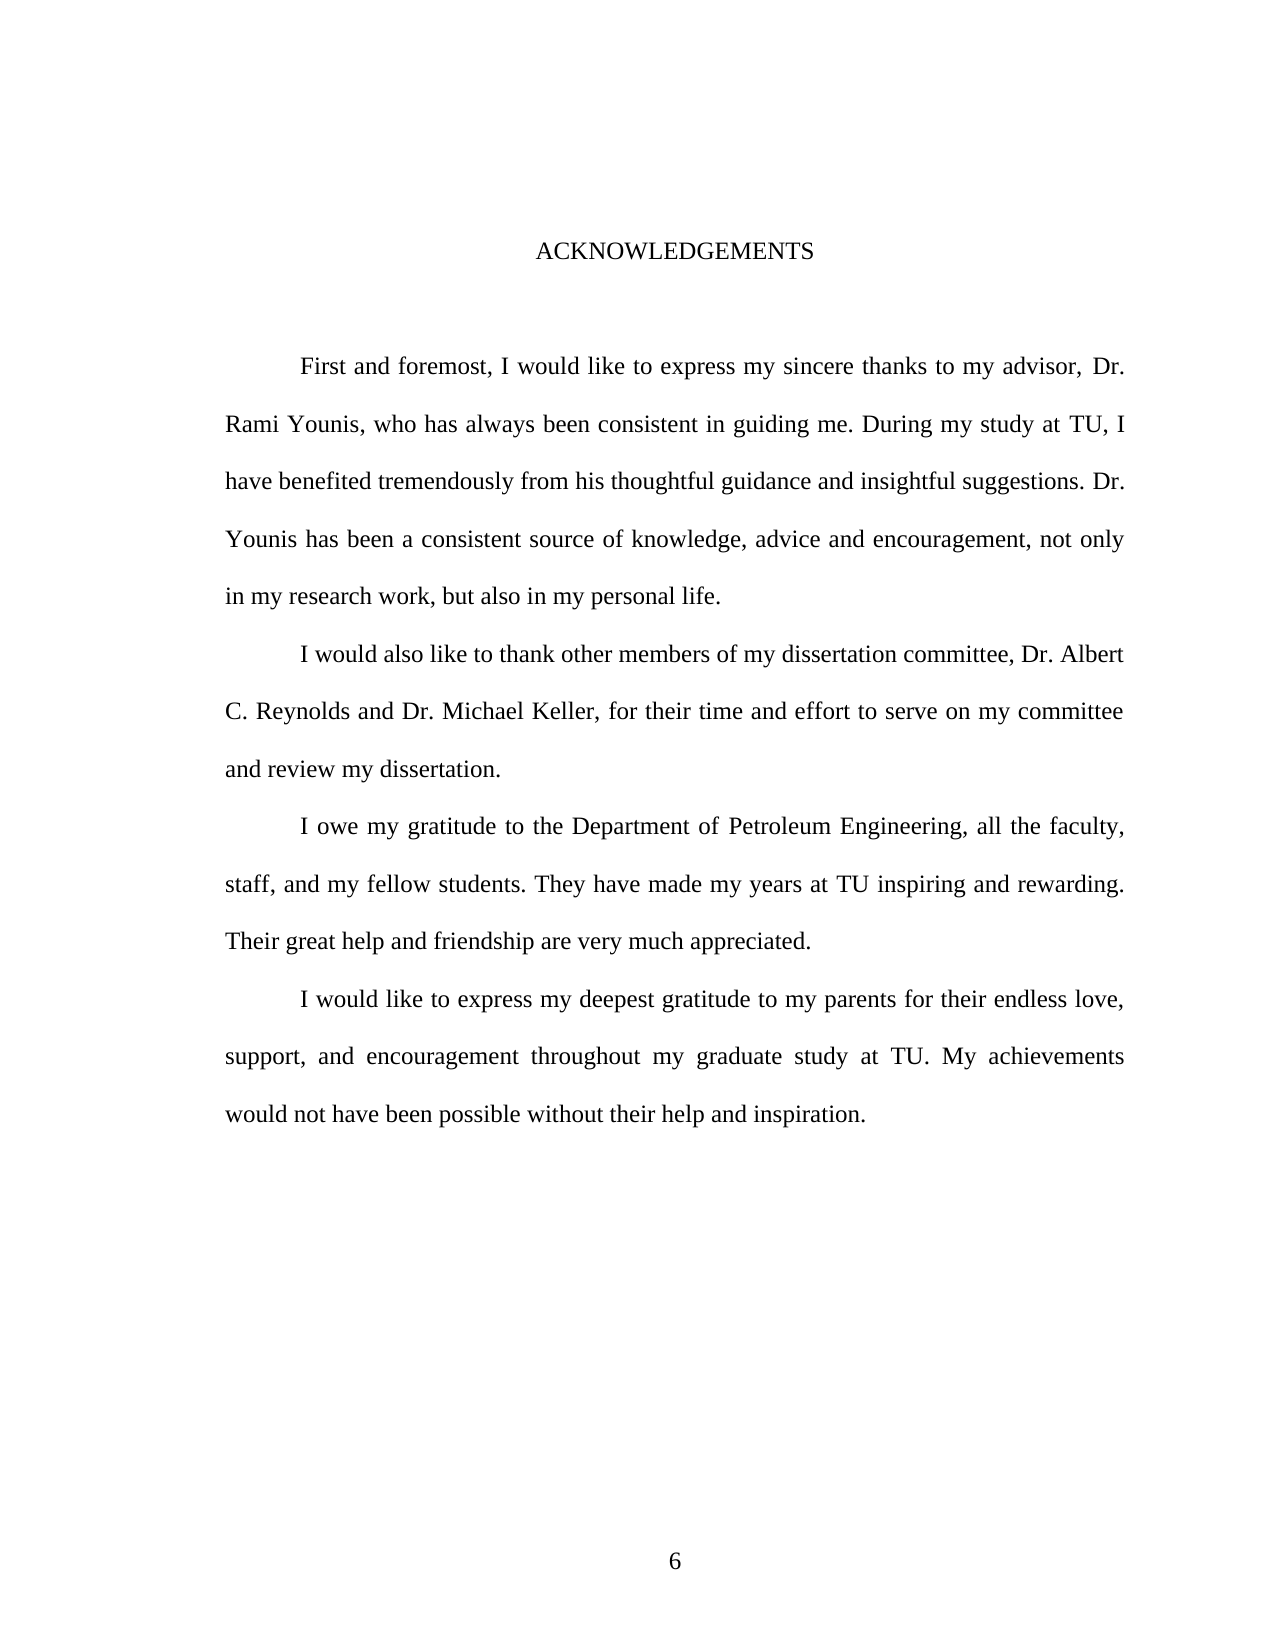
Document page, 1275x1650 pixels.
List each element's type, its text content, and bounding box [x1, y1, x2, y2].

text ACKNOWLEDGEMENTS [225, 236, 1125, 265]
text I owe my gratitude to the Department of Petroleum Engineering, all the faculty, staff, and my fellow students. They have made my years at TU inspiring and rewarding. Their great help and friendship are very much appreciated. [225, 811, 1125, 955]
text I would also like to thank other members of my dissertation committee, Dr. Albert C. Reynolds and Dr. Michael Keller, for their time and effort to serve on my committee and review my dissertation. [225, 639, 1125, 782]
text First and foremost, I would like to express my sincere thanks to my advisor, Dr. Rami Younis, who has always been consistent in guiding me. During my study at TU, I have benefited tremendously from his thoughtful guidance and insightful suggestions. Dr. Younis has been a consistent source of knowledge, advice and encouragement, not only in my research work, but also in my personal life. [225, 351, 1125, 610]
text I would like to express my deepest gratitude to my parents for their endless love, support, and encouragement throughout my graduate study at TU. My achievements would not have been possible without their help and inspiration. [225, 984, 1125, 1127]
